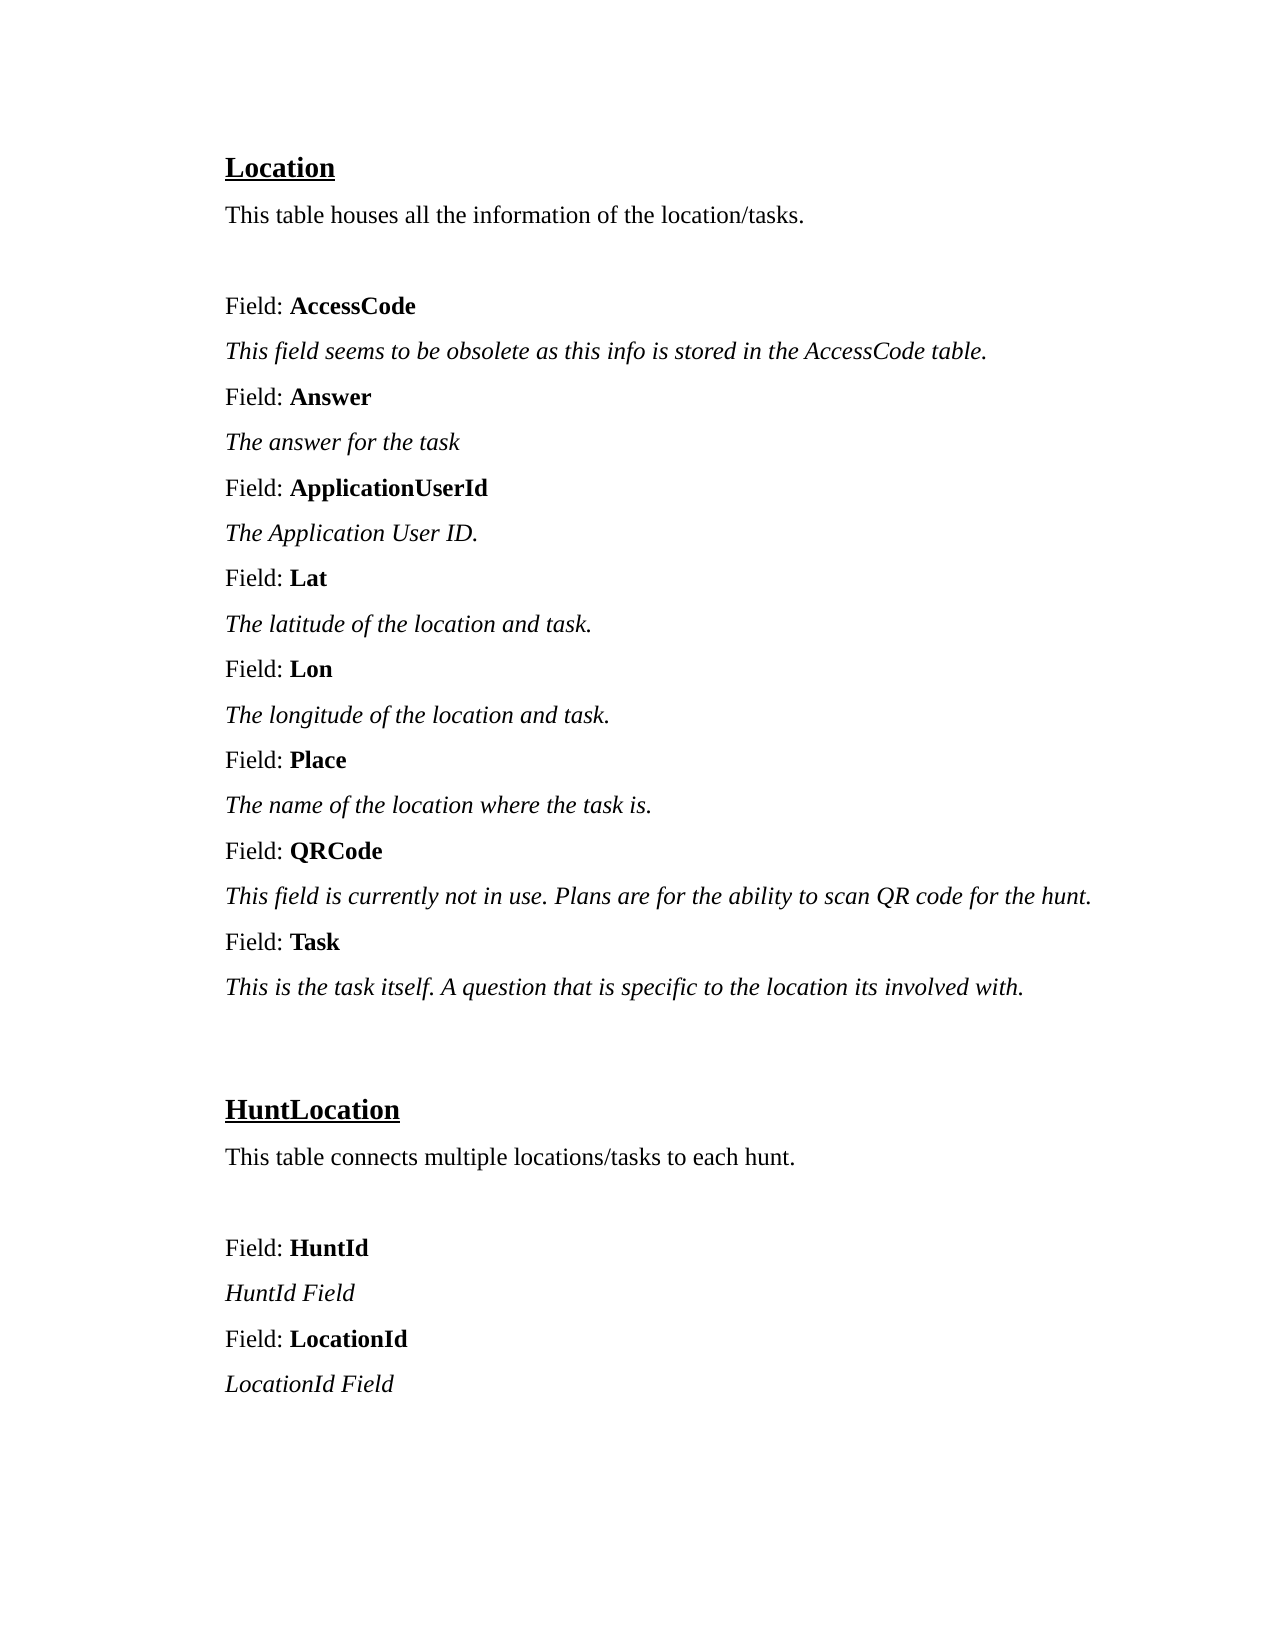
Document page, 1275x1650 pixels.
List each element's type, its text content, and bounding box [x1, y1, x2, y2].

text Field: Task [150, 927, 1125, 956]
text The Application User ID. [150, 518, 1125, 547]
text The latitude of the location and task. [150, 609, 1125, 638]
text Field: LocationId [150, 1324, 1125, 1352]
text This field seems to be obsolete as this info is stored in the AccessCode table. [150, 336, 1125, 365]
text Field: ApplicationUserId [150, 473, 1125, 501]
text Location [150, 150, 1125, 183]
text Field: AccessCode [150, 291, 1125, 320]
text The name of the location where the task is. [150, 791, 1125, 819]
text Field: Lon [150, 654, 1125, 683]
text Field: QRCode [150, 836, 1125, 865]
text HuntId Field [150, 1278, 1125, 1307]
text This table houses all the information of the location/tasks. [150, 200, 1125, 229]
text Field: Answer [150, 382, 1125, 411]
text HuntLocation [150, 1092, 1125, 1125]
text This table connects multiple locations/tasks to each hunt. [150, 1142, 1125, 1171]
text LocationId Field [150, 1369, 1125, 1398]
text Field: Lat [150, 563, 1125, 592]
text The answer for the task [150, 427, 1125, 456]
text This field is currently not in use. Plans are for the ability to scan QR code for the hunt. [150, 881, 1125, 910]
text The longitude of the location and task. [150, 700, 1125, 728]
text Field: HuntId [150, 1233, 1125, 1262]
text Field: Place [150, 745, 1125, 774]
text This is the task itself. A question that is specific to the location its involved with. [150, 972, 1125, 1001]
